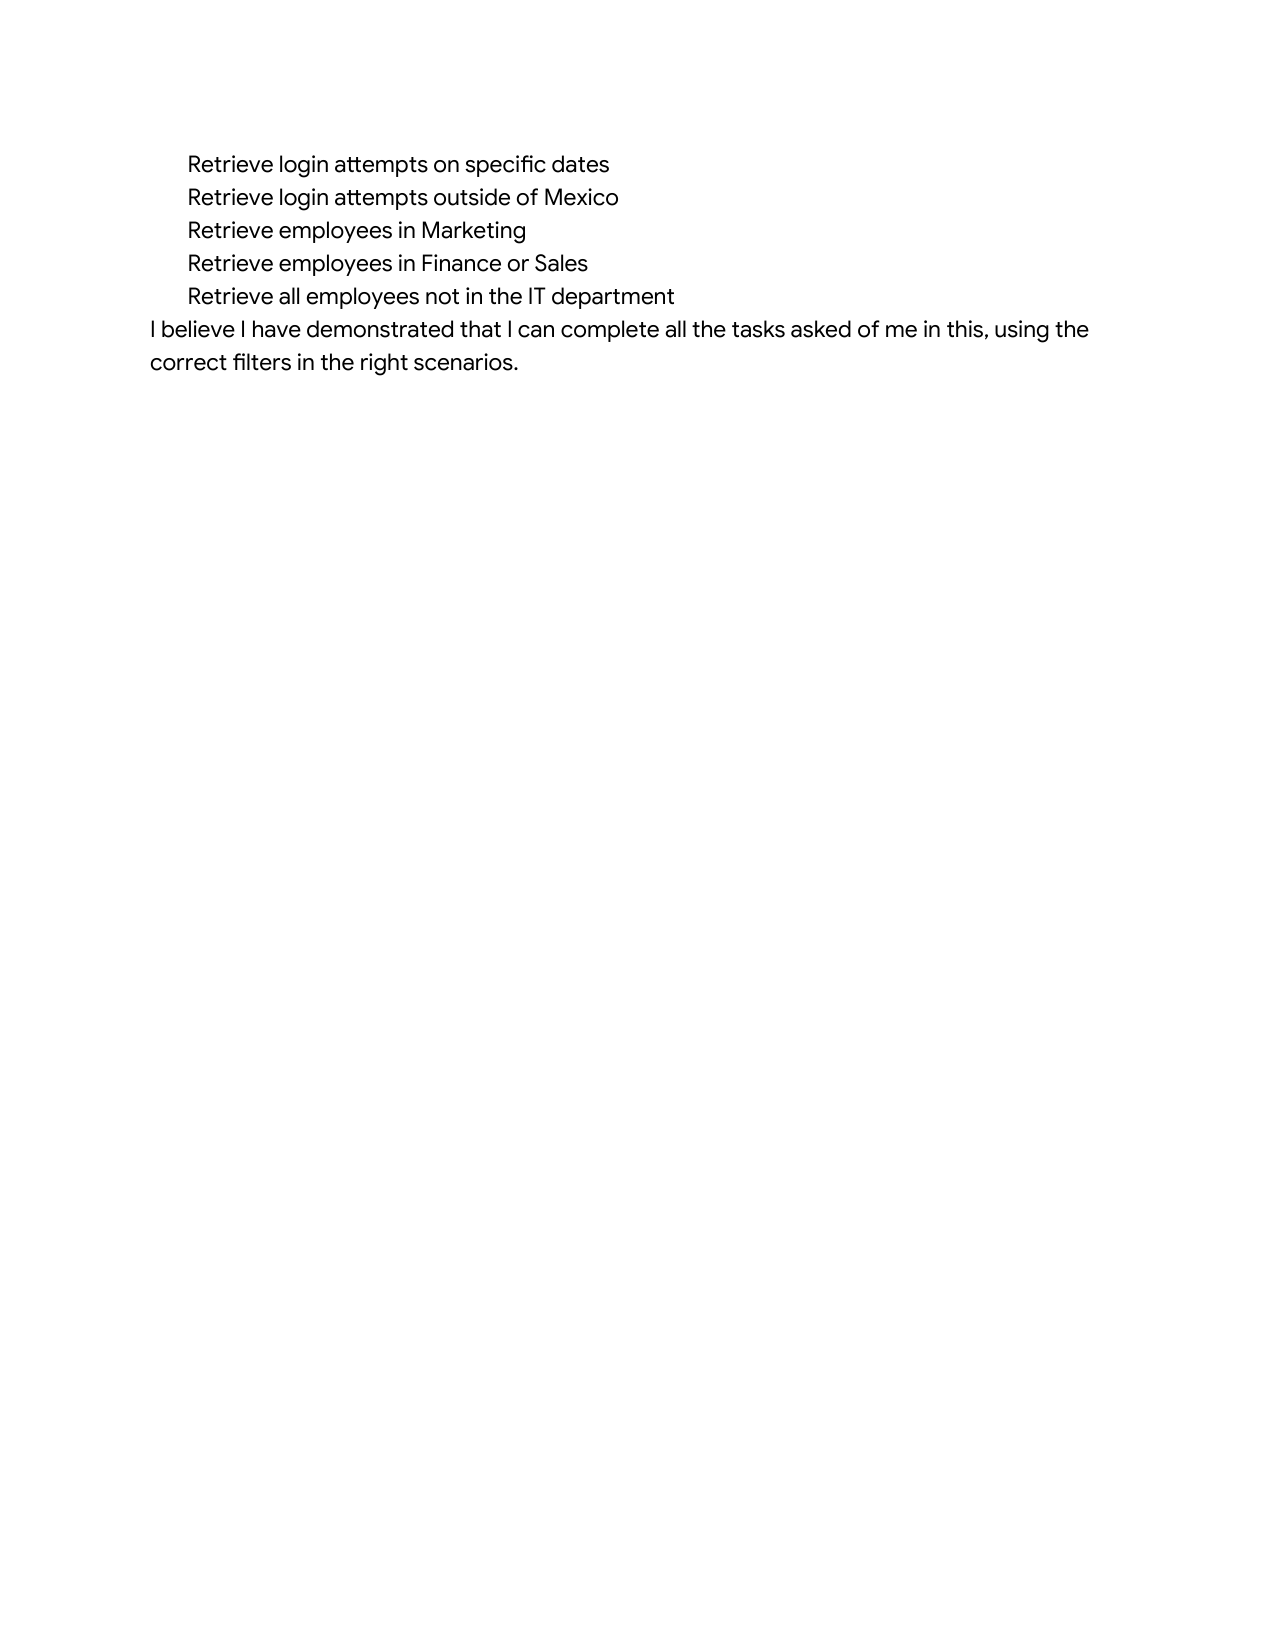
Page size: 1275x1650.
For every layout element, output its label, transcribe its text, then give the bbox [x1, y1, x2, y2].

list Retrieve all employees not in the IT department [187, 282, 1125, 311]
list Retrieve login attempts outside of Mexico [187, 183, 1125, 212]
text I believe I have demonstrated that I can complete all the tasks asked of me in this, using the correct filters in the right scenarios. [150, 315, 1125, 377]
list Retrieve login attempts on specific dates [187, 150, 1125, 179]
list Retrieve employees in Finance or Sales [187, 249, 1125, 278]
list Retrieve employees in Marketing [187, 216, 1125, 245]
